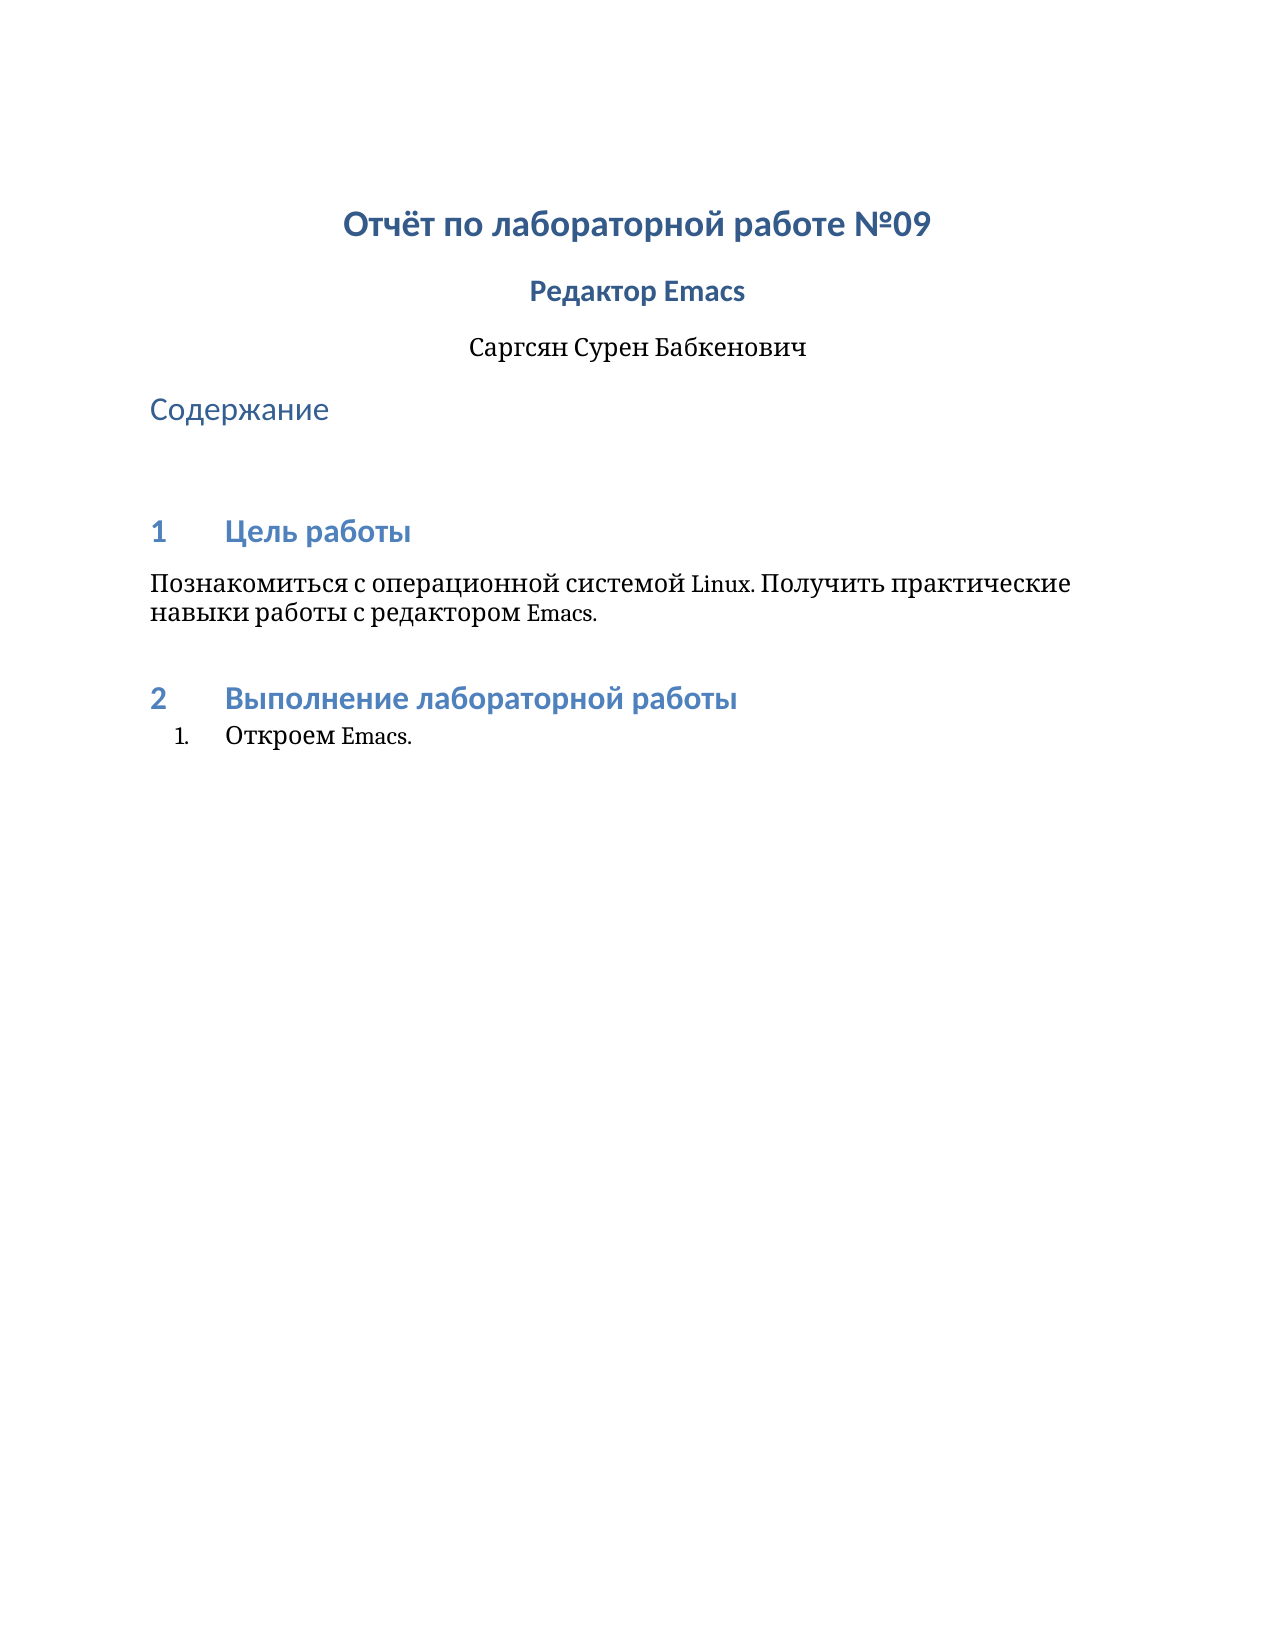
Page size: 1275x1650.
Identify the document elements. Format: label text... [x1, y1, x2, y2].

list Откроем Emacs. [175, 722, 1125, 751]
title Отчёт по лабораторной работе №09 [150, 200, 1125, 246]
text Познакомиться с операционной системой Linux. Получить практические навыки работы с редактором Emacs. [150, 570, 1125, 627]
subtitle 1 Цель работы [150, 510, 1125, 551]
text Саргсян Сурен Бабкенович [150, 334, 1125, 363]
subtitle 2 Выполнение лабораторной работы [150, 677, 1125, 718]
subtitle Редактор Emacs [150, 271, 1125, 309]
